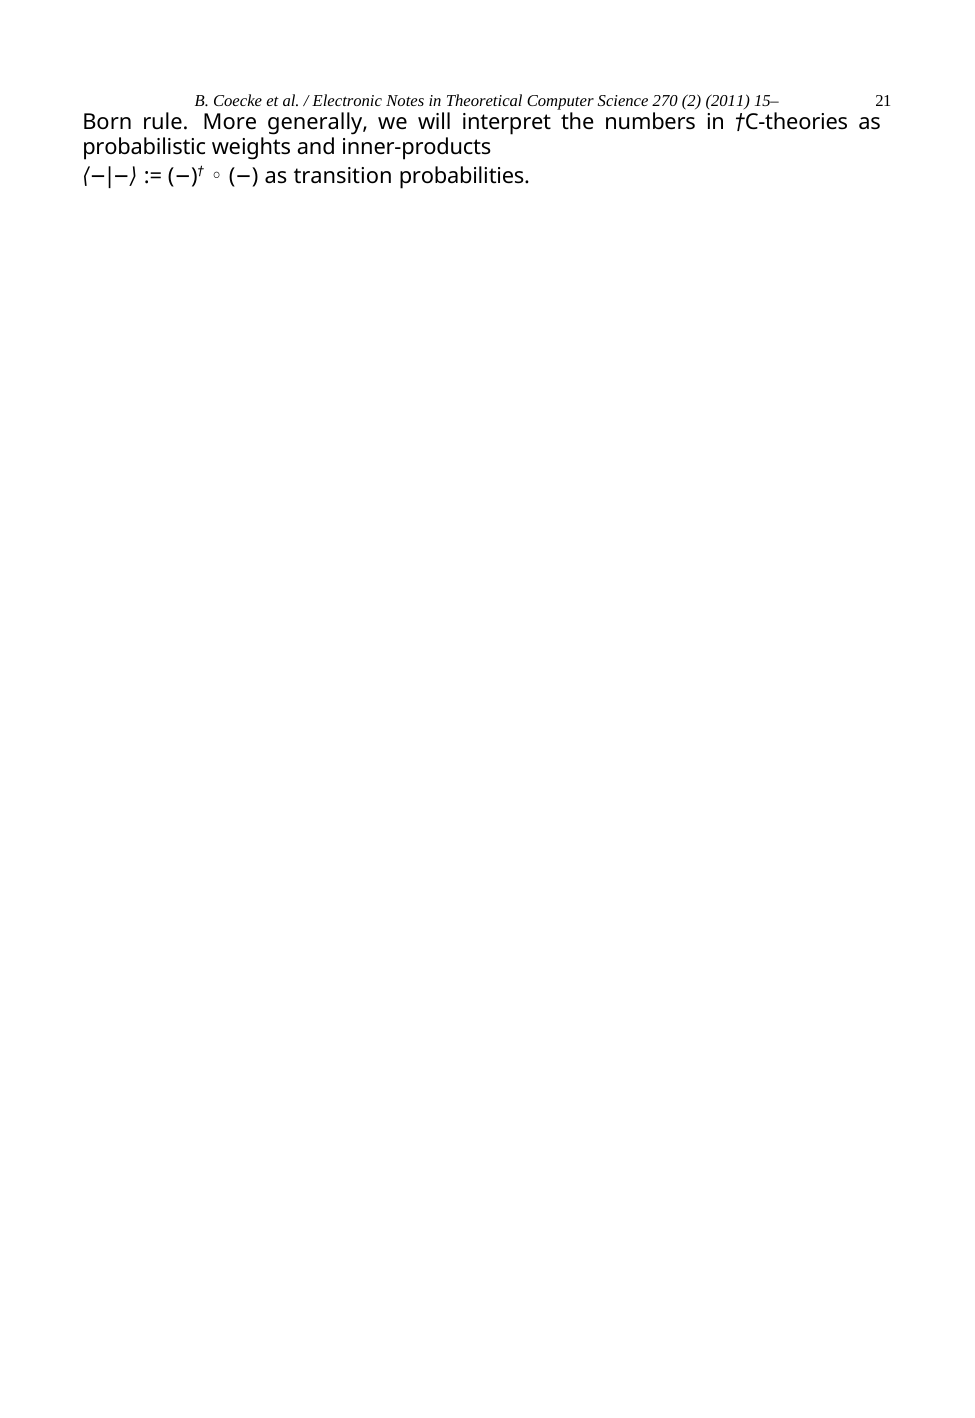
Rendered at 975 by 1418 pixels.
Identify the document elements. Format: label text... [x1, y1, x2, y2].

text ⟨−|−⟩ := (−)† ◦ (−) as transition probabilities. [82, 161, 904, 190]
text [82, 108, 881, 161]
